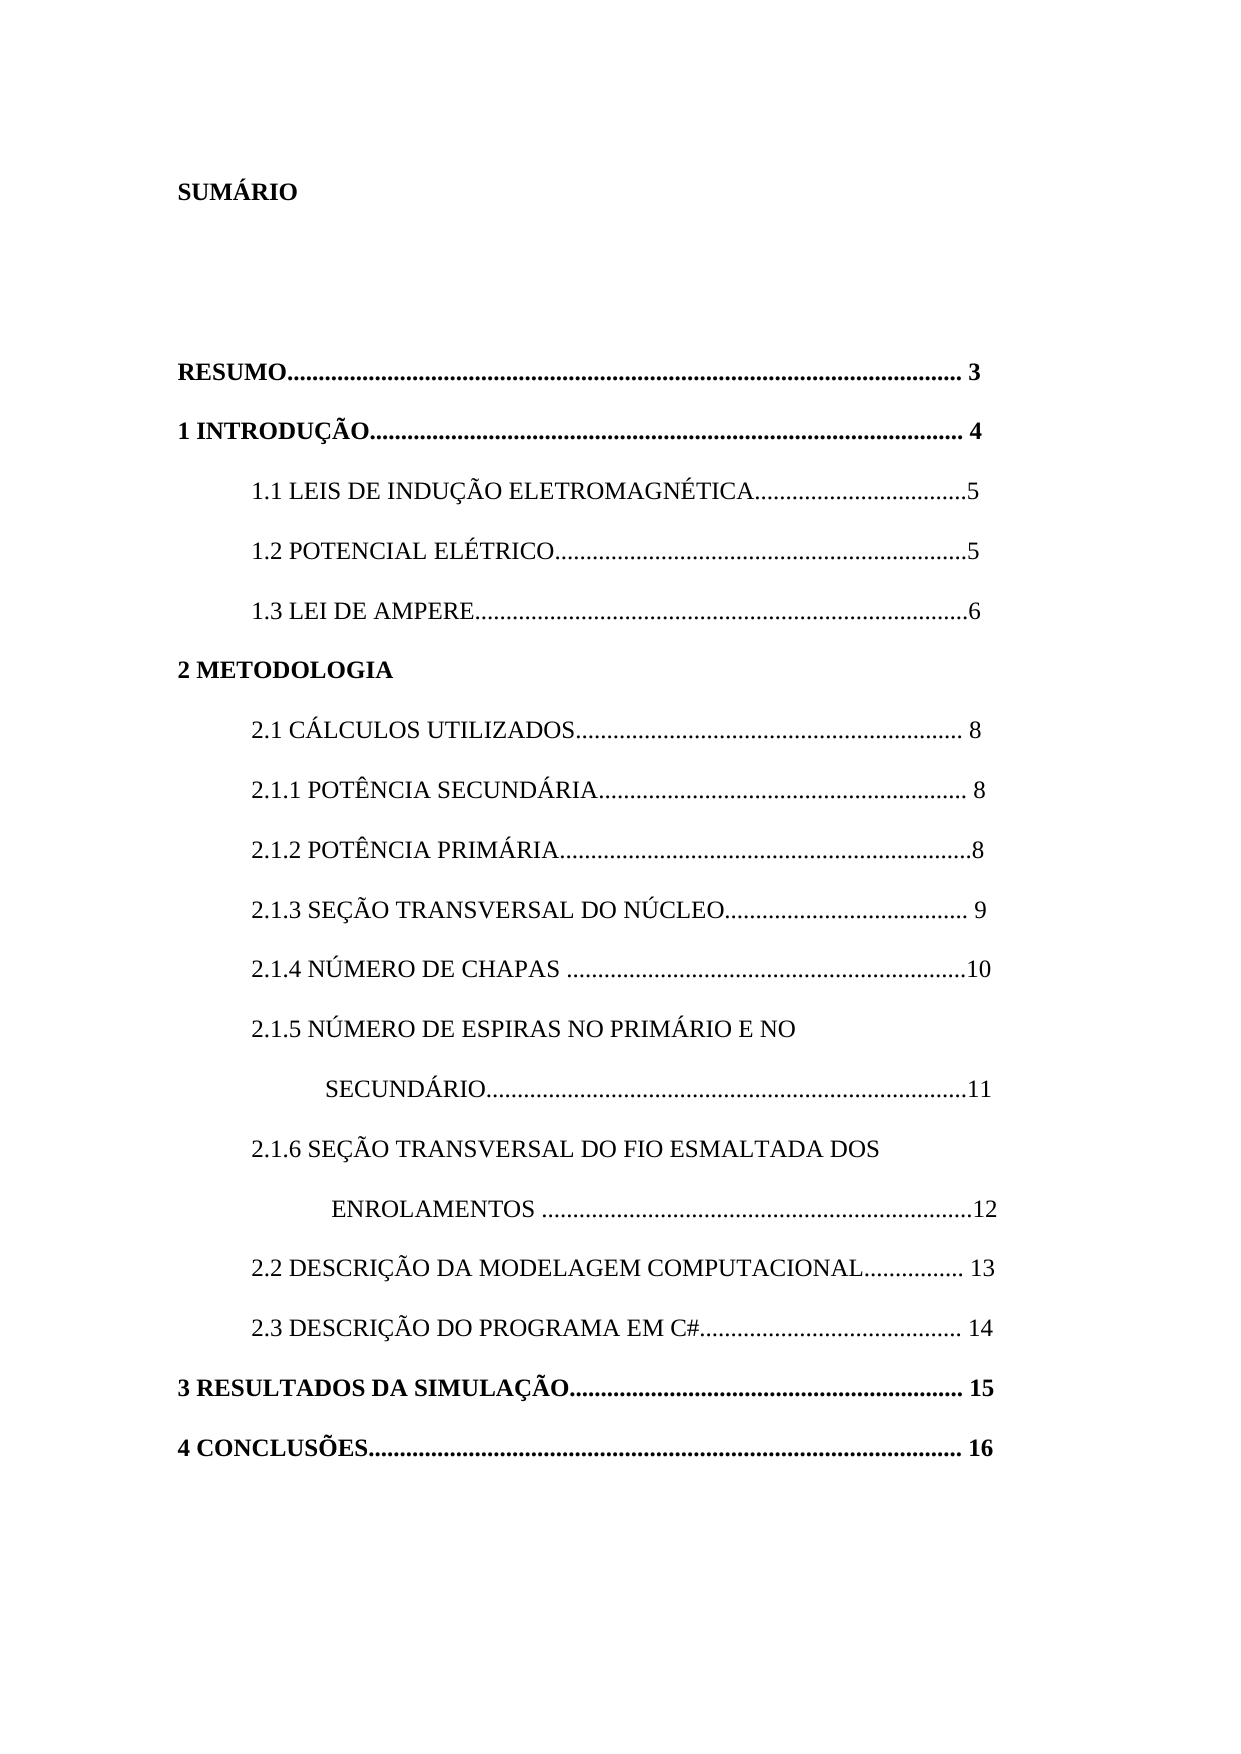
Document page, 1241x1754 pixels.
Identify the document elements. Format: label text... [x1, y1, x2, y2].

text 2.1.3 SEÇÃO TRANSVERSAL DO NÚCLEO....................................... 9 [177, 895, 1122, 923]
text 1.1 LEIS DE INDUÇÃO ELETROMAGNÉTICA..................................5 [177, 476, 1122, 505]
text 2.1.5 NÚMERO DE ESPIRAS NO PRIMÁRIO E NO [177, 1014, 1122, 1043]
text RESUMO............................................................................................................ 3 [177, 357, 1122, 385]
text 2.1 CÁLCULOS UTILIZADOS.............................................................. 8 [177, 715, 1122, 744]
text 2 METODOLOGIA [177, 656, 1122, 684]
text ENROLAMENTOS .....................................................................12 [251, 1194, 1122, 1222]
text 3 RESULTADOS DA SIMULAÇÃO............................................................... 15 [177, 1373, 1122, 1402]
text SUMÁRIO [177, 177, 1122, 206]
text 1.3 LEI DE AMPERE...............................................................................6 [177, 596, 1122, 624]
text 2.1.1 POTÊNCIA SECUNDÁRIA........................................................... 8 [177, 775, 1122, 804]
text 2.1.2 POTÊNCIA PRIMÁRIA..................................................................8 [177, 835, 1122, 864]
text 4 CONCLUSÕES............................................................................................... 16 [177, 1433, 1122, 1462]
text 2.3 DESCRIÇÃO DO PROGRAMA EM C#.......................................... 14 [177, 1313, 1122, 1342]
text 1.2 POTENCIAL ELÉTRICO..................................................................5 [177, 536, 1122, 565]
text 2.1.6 SEÇÃO TRANSVERSAL DO FIO ESMALTADA DOS [177, 1134, 1122, 1163]
text 2.1.4 NÚMERO DE CHAPAS ................................................................10 [177, 954, 1122, 983]
text 2.2 DESCRIÇÃO DA MODELAGEM COMPUTACIONAL................ 13 [177, 1253, 1122, 1282]
text SECUNDÁRIO.............................................................................11 [251, 1074, 1122, 1103]
text 1 INTRODUÇÃO............................................................................................... 4 [177, 416, 1122, 445]
